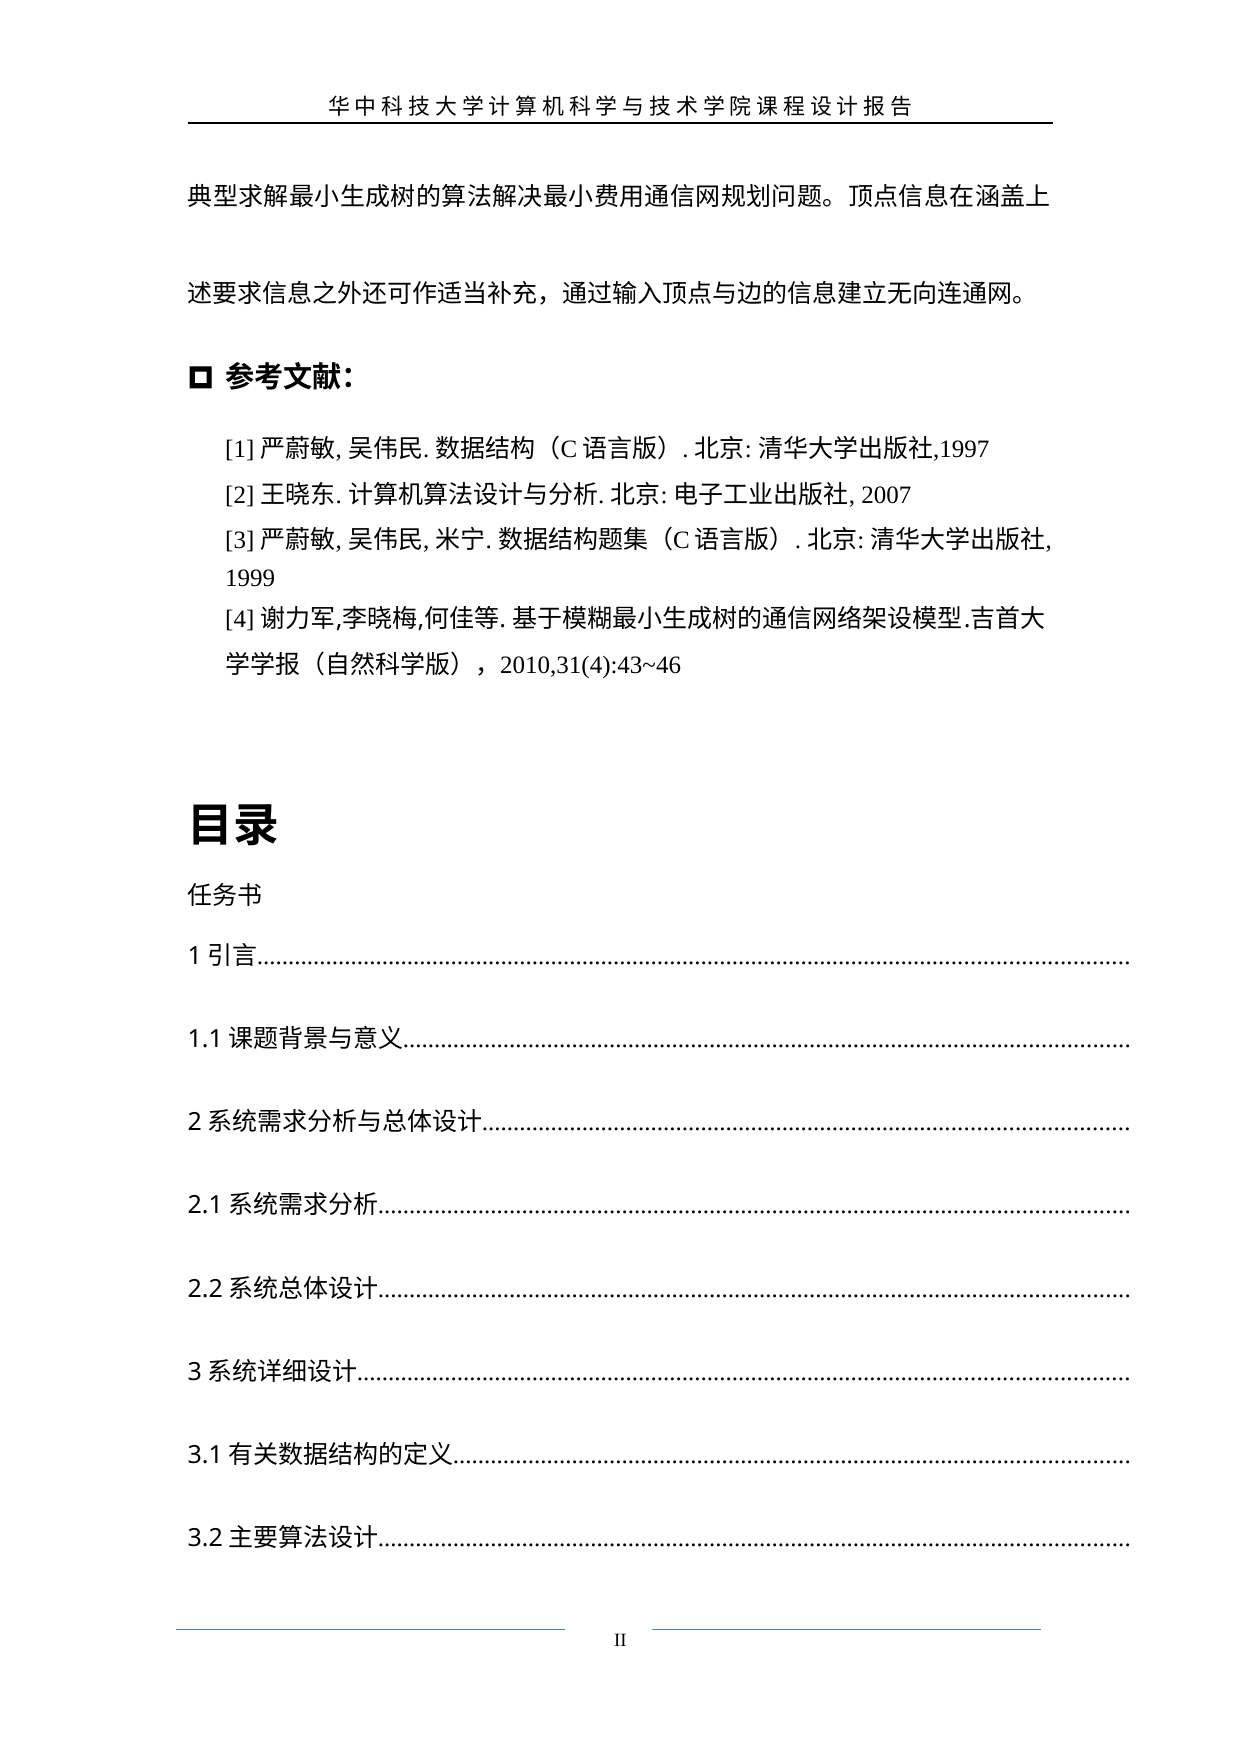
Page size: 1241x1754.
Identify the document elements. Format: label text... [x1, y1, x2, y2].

text [2] 王晓东. 计算机算法设计与分析. 北京: 电子工业出版社, 2007 [225, 474, 1046, 510]
list 参考文献： [187, 343, 1053, 408]
text [4] 谢力军,李晓梅,何佳等. 基于模糊最小生成树的通信网络架设模型.吉首大学学报（自然科学版），2010,31(4):43~46 [225, 599, 1046, 680]
text [1] 严蔚敏, 吴伟民. 数据结构（C语言版）. 北京: 清华大学出版社,1997 [225, 429, 1046, 465]
text [3] 严蔚敏, 吴伟民, 米宁. 数据结构题集（C语言版）. 北京: 清华大学出版社,1999 [225, 519, 1046, 592]
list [187, 162, 1053, 324]
